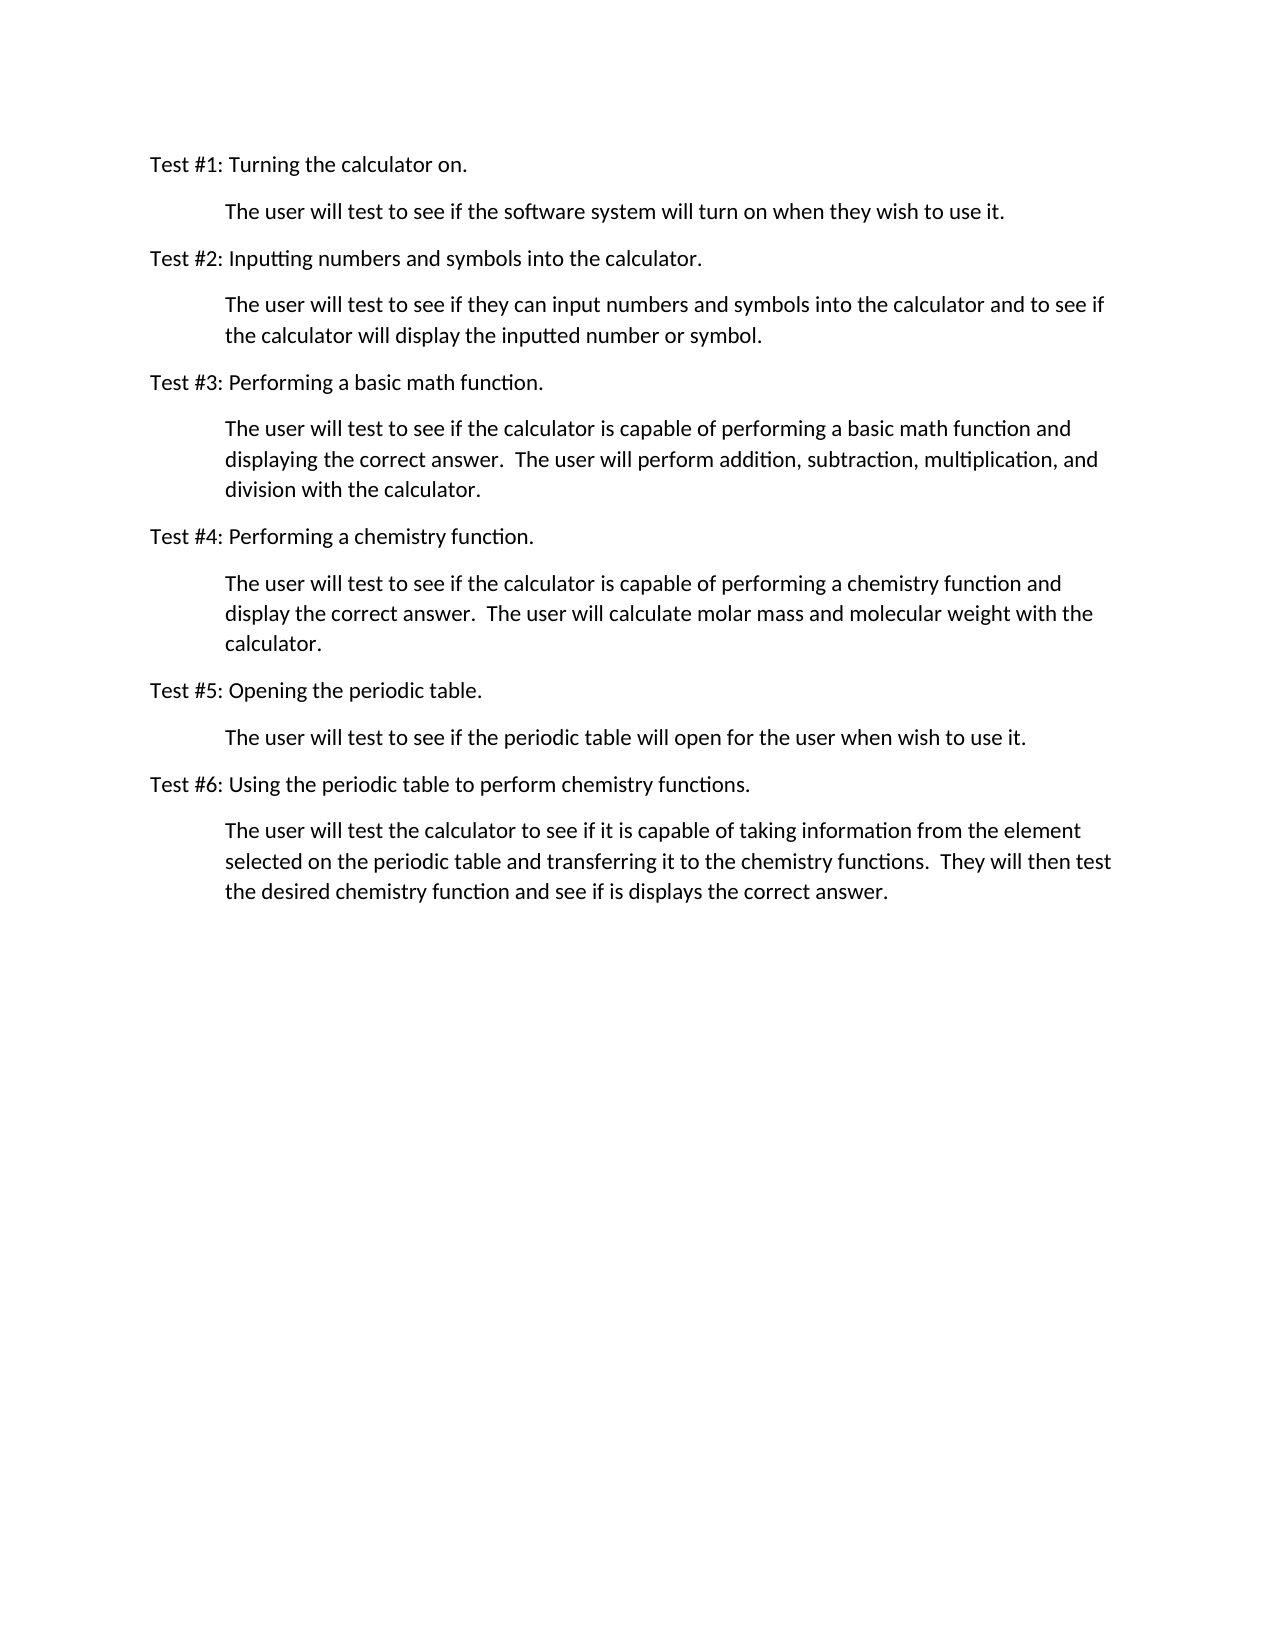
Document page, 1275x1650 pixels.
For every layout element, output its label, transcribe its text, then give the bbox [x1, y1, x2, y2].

text The user will test the calculator to see if it is capable of taking information from the element selected on the periodic table and transferring it to the chemistry functions. They will then test the desired chemistry function and see if is displays the correct answer. [225, 817, 1125, 905]
text Test #1: Turning the calculator on. [150, 150, 1125, 178]
text Test #5: Opening the periodic table. [150, 676, 1125, 704]
text Test #4: Performing a chemistry function. [150, 522, 1125, 550]
text The user will test to see if they can input numbers and symbols into the calculator and to see if the calculator will display the inputted number or symbol. [225, 291, 1125, 349]
text The user will test to see if the calculator is capable of performing a chemistry function and display the correct answer. The user will calculate molar mass and molecular weight with the calculator. [225, 569, 1125, 657]
text The user will test to see if the software system will turn on when they wish to use it. [150, 197, 1125, 225]
text Test #6: Using the periodic table to perform chemistry functions. [150, 770, 1125, 798]
text The user will test to see if the periodic table will open for the user when wish to use it. [150, 723, 1125, 751]
text Test #2: Inputting numbers and symbols into the calculator. [150, 244, 1125, 272]
text Test #3: Performing a basic math function. [150, 368, 1125, 396]
text The user will test to see if the calculator is capable of performing a basic math function and displaying the correct answer. The user will perform addition, subtraction, multiplication, and division with the calculator. [225, 414, 1125, 503]
